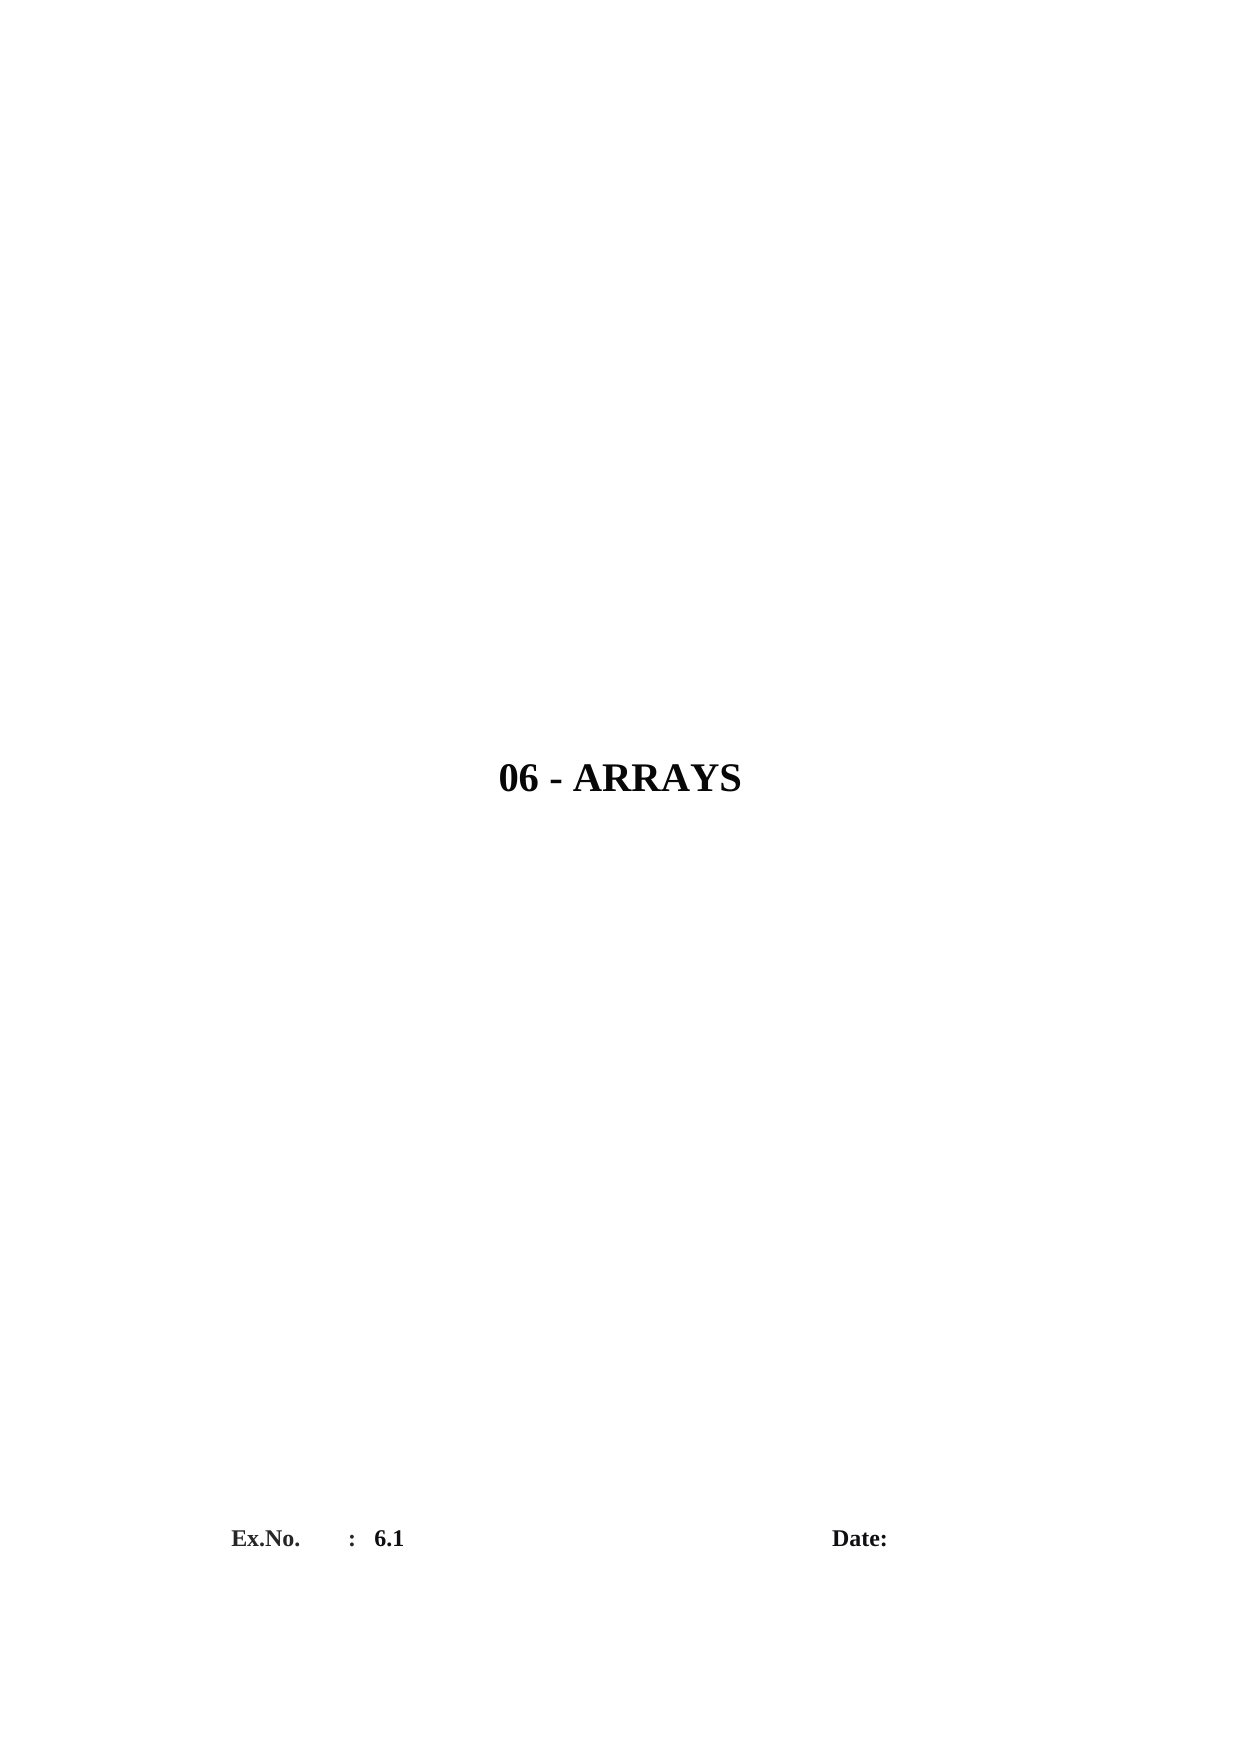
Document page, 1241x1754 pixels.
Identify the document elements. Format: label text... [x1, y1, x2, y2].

text 06 - ARRAYS [150, 754, 1090, 801]
text Ex.No. : 6.1 Date: [231, 1524, 1090, 1552]
